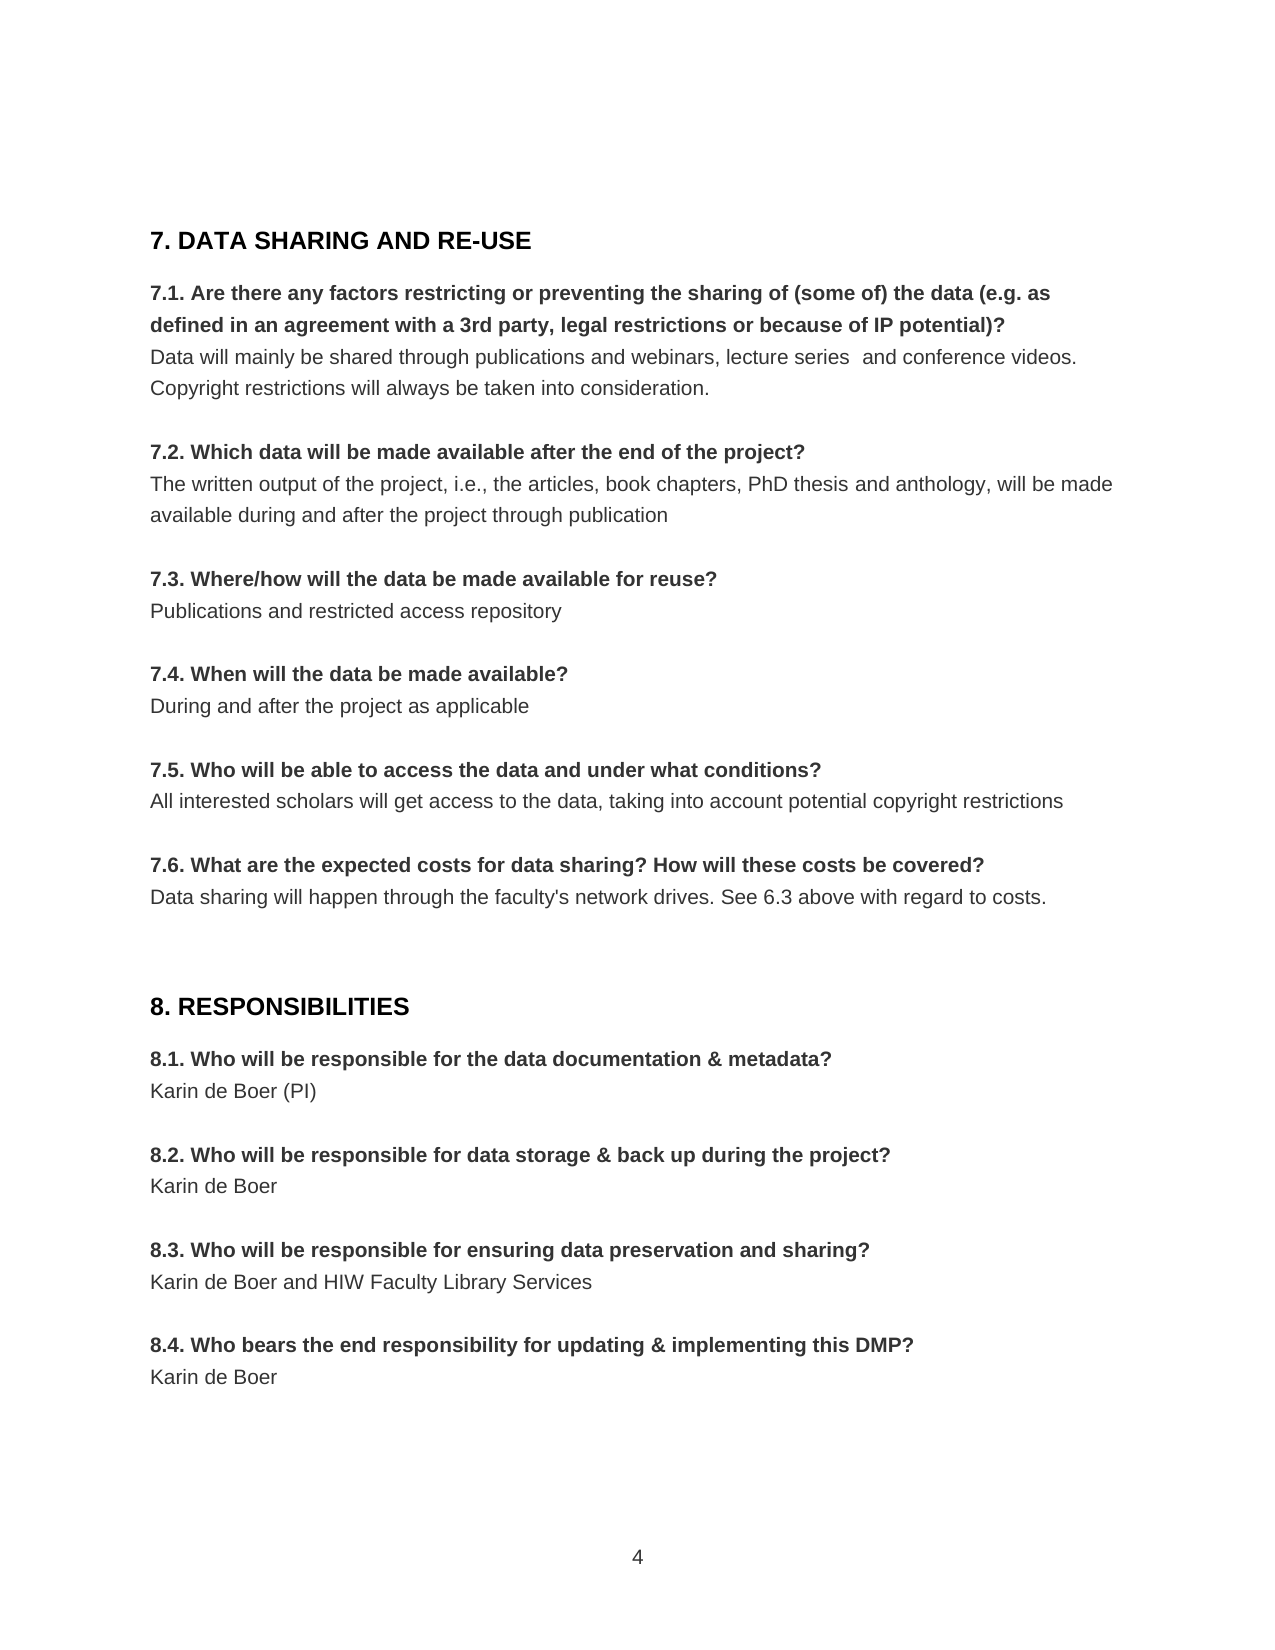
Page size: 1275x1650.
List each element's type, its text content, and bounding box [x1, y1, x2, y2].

text Karin de Boer and HIW Faculty Library Services [150, 1270, 1125, 1294]
text 8.3. Who will be responsible for ensuring data preservation and sharing? [150, 1238, 1125, 1262]
text Data will mainly be shared through publications and webinars, lecture series and conference videos. Copyright restrictions will always be taken into consideration. [150, 344, 1125, 400]
text 7.2. Which data will be made available after the end of the project? [150, 440, 1125, 464]
text 8.4. Who bears the end responsibility for updating & implementing this DMP? [150, 1333, 1125, 1357]
text Data sharing will happen through the faculty's network drives. See 6.3 above with regard to costs. [150, 884, 1125, 908]
text The written output of the project, i.e., the articles, book chapters, PhD thesis and anthology, will be made available during and after the project through publication [150, 472, 1125, 527]
text 7.4. When will the data be made available? [150, 662, 1125, 686]
text Karin de Boer [150, 1365, 1125, 1389]
text Karin de Boer [150, 1174, 1125, 1198]
text 8.2. Who will be responsible for data storage & back up during the project? [150, 1143, 1125, 1167]
subtitle 8. RESPONSIBILITIES [150, 992, 1125, 1021]
subtitle 7. DATA SHARING AND RE-USE [150, 226, 1125, 255]
text All interested scholars will get access to the data, taking into account potential copyright restrictions [150, 789, 1125, 813]
text 8.1. Who will be responsible for the data documentation & metadata? [150, 1047, 1125, 1071]
text During and after the project as applicable [150, 694, 1125, 718]
text 7.5. Who will be able to access the data and under what conditions? [150, 757, 1125, 781]
text Publications and restricted access repository [150, 599, 1125, 623]
text 7.1. Are there any factors restricting or preventing the sharing of (some of) the data (e.g. as defined in an agreement with a 3rd party, legal restrictions or because of IP potential)? [150, 281, 1125, 337]
text 7.3. Where/how will the data be made available for reuse? [150, 567, 1125, 591]
text Karin de Boer (PI) [150, 1079, 1125, 1103]
text 7.6. What are the expected costs for data sharing? How will these costs be covered? [150, 853, 1125, 877]
